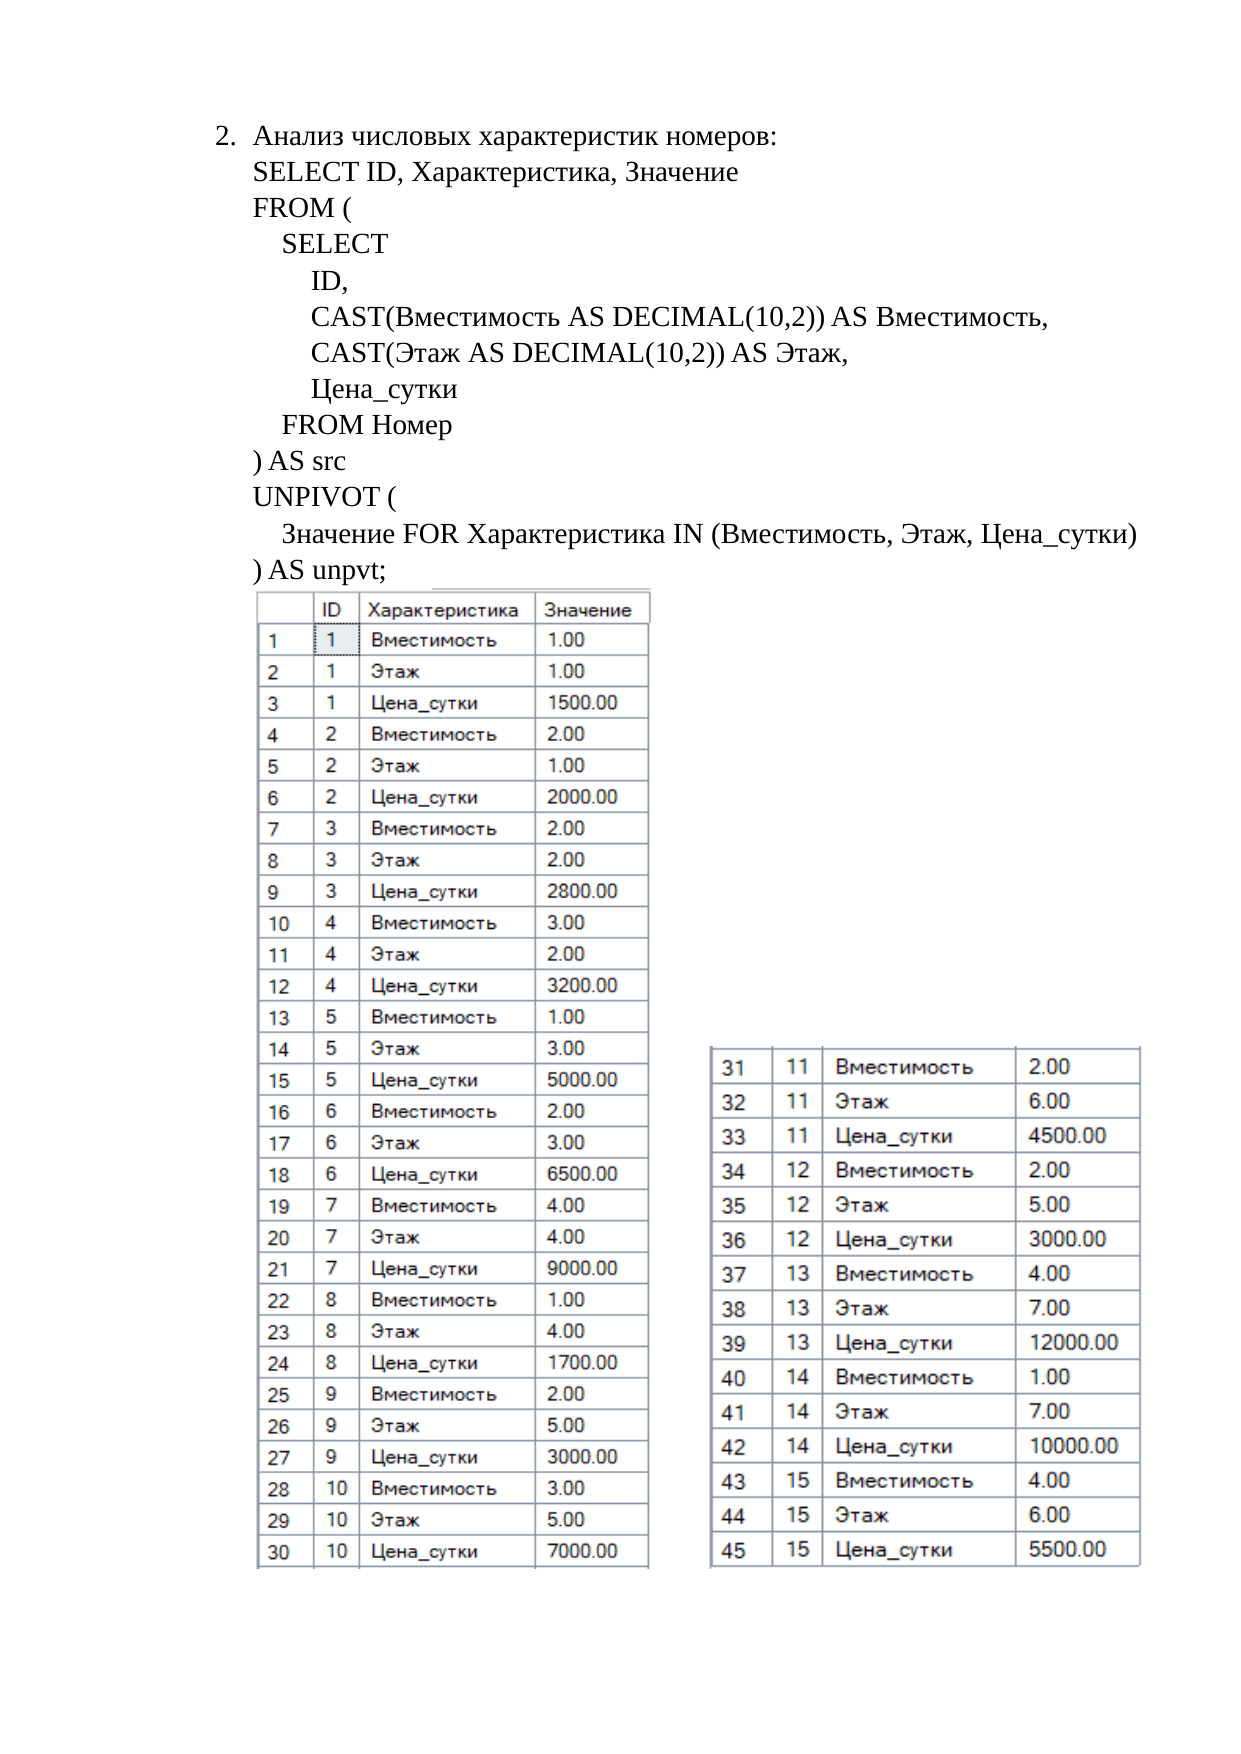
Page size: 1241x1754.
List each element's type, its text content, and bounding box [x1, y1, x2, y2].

list ID, [252, 263, 1152, 296]
list FROM Номер [252, 407, 1152, 441]
picture [708, 1046, 1143, 1569]
list ) AS src [252, 443, 1152, 477]
list SELECT [252, 227, 1152, 260]
list Цена_сутки [252, 371, 1152, 405]
picture [252, 588, 651, 1569]
list SELECT ID, Характеристика, Значение [252, 154, 1152, 188]
list Значение FOR Характеристика IN (Вместимость, Этаж, Цена_сутки) [252, 516, 1152, 549]
list CAST(Этаж AS DECIMAL(10,2)) AS Этаж, [252, 335, 1152, 368]
list CAST(Вместимость AS DECIMAL(10,2)) AS Вместимость, [252, 299, 1152, 332]
list FROM ( [252, 190, 1152, 224]
list ) AS unpvt; [252, 552, 1152, 585]
list Анализ числовых характеристик номеров: [215, 118, 1152, 152]
list UNPIVOT ( [252, 479, 1152, 513]
